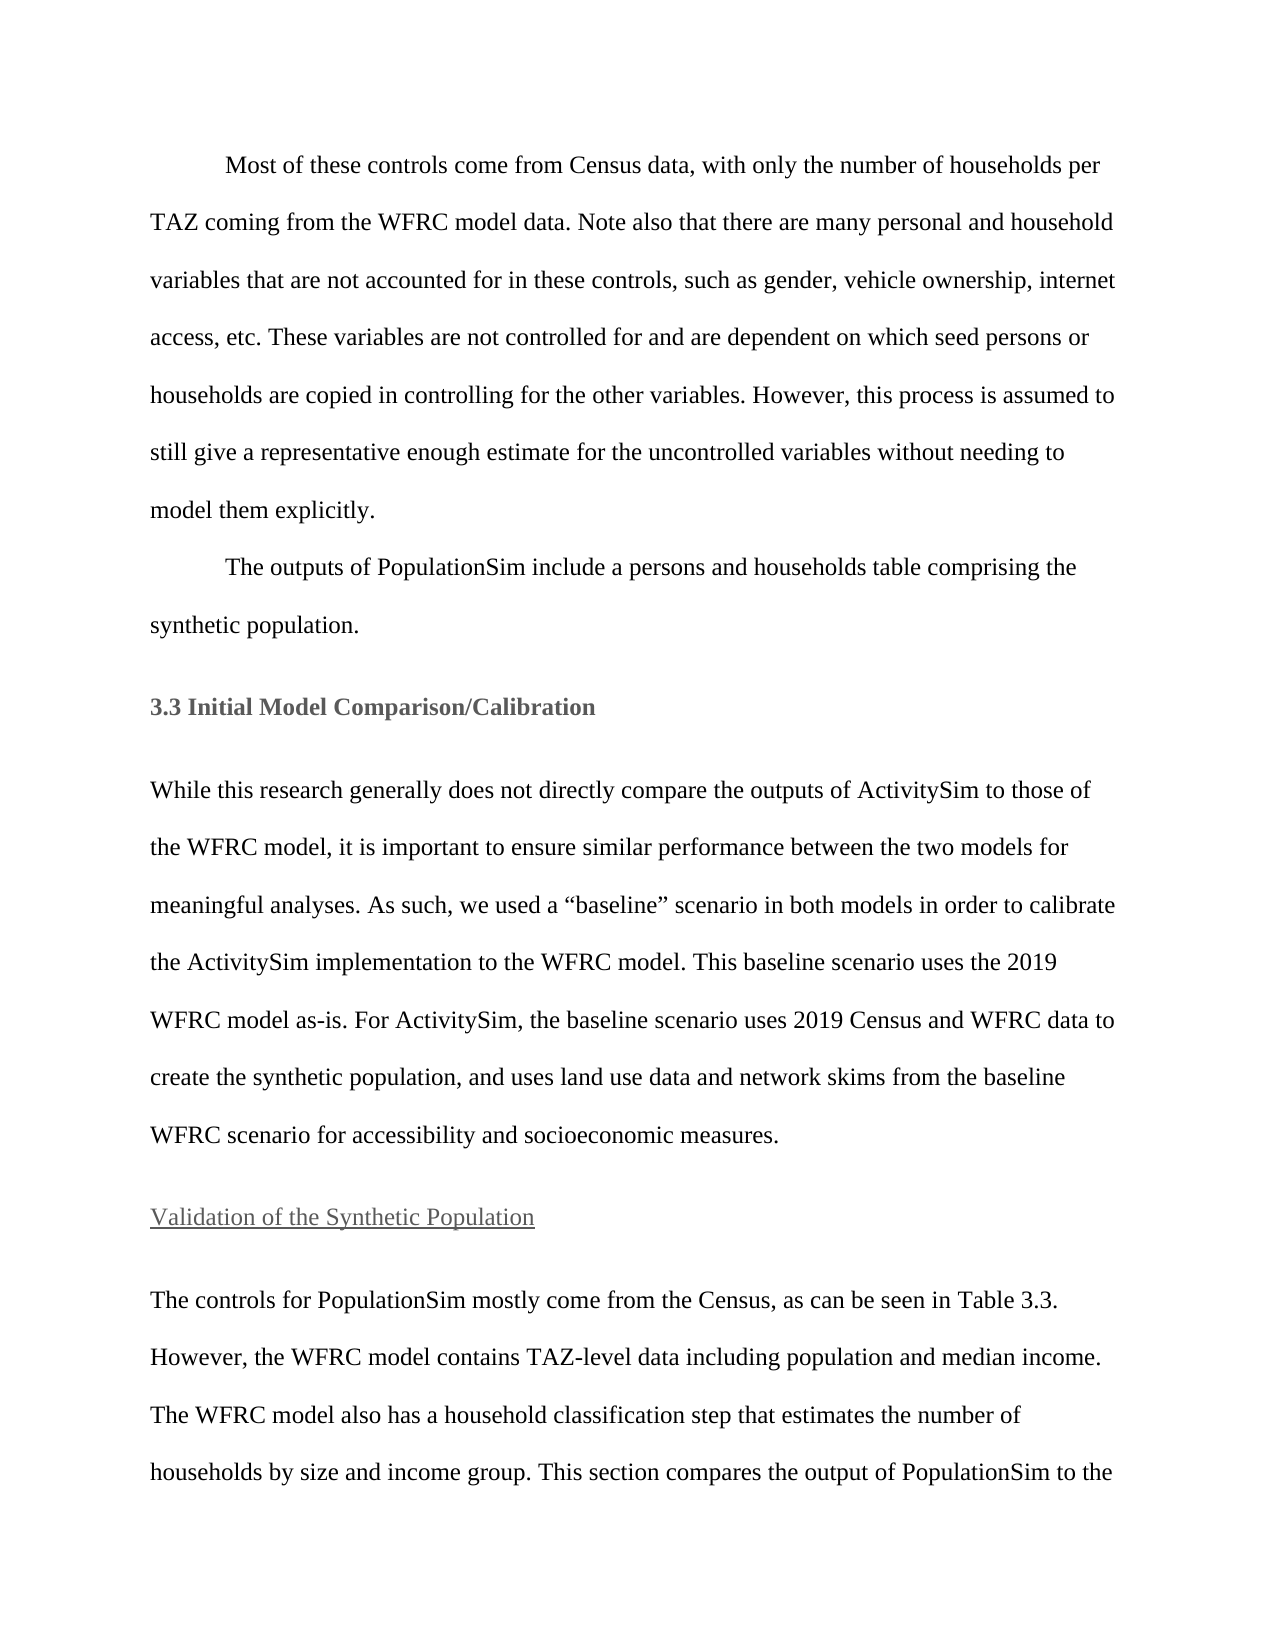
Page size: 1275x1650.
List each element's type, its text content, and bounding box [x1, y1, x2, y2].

subtitle Validation of the Synthetic Population [150, 1202, 1125, 1231]
text While this research generally does not directly compare the outputs of ActivitySim to those of the WFRC model, it is important to ensure similar performance between the two models for meaningful analyses. As such, we used a “baseline” scenario in both models in order to calibrate the ActivitySim implementation to the WFRC model. This baseline scenario uses the 2019 WFRC model as-is. For ActivitySim, the baseline scenario uses 2019 Census and WFRC data to create the synthetic population, and uses land use data and network skims from the baseline WFRC scenario for accessibility and socioeconomic measures. [150, 775, 1125, 1149]
subtitle 3.3 Initial Model Comparison/Calibration [150, 692, 1125, 721]
text The outputs of PopulationSim include a persons and households table comprising the synthetic population. [150, 552, 1125, 639]
text Most of these controls come from Census data, with only the number of households per TAZ coming from the WFRC model data. Note also that there are many personal and household variables that are not accounted for in these controls, such as gender, vehicle ownership, internet access, etc. These variables are not controlled for and are dependent on which seed persons or households are copied in controlling for the other variables. However, this process is assumed to still give a representative enough estimate for the uncontrolled variables without needing to model them explicitly. [150, 150, 1125, 524]
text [150, 1285, 1125, 1486]
